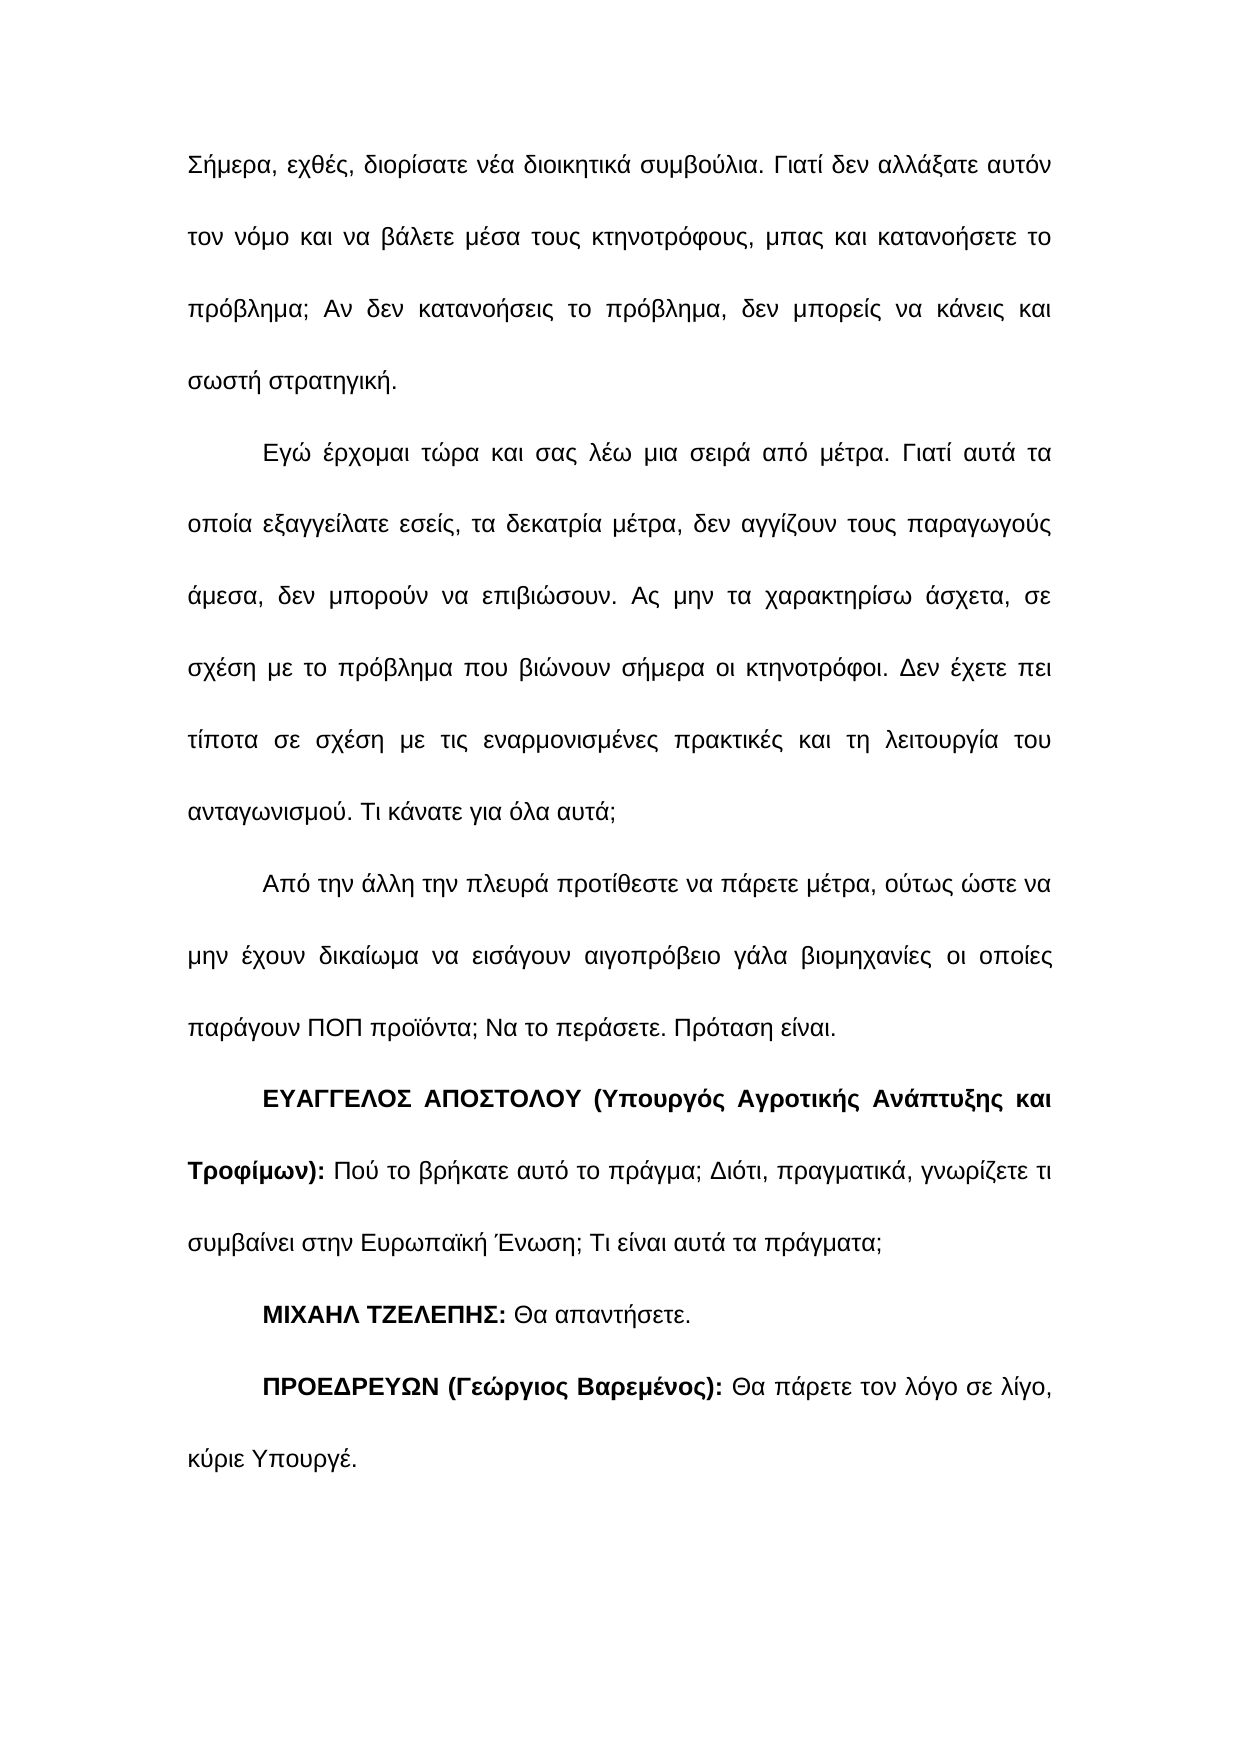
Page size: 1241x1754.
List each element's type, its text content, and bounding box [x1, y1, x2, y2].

text Από την άλλη την πλευρά προτίθεστε να πάρετε μέτρα, ούτως ώστε να μην έχουν δικαίωμα να εισάγουν αιγοπρόβειο γάλα βιομηχανίες οι οποίες παράγουν ΠΟΠ προϊόντα; Να το περάσετε. Πρόταση είναι. [187, 869, 1053, 1041]
text ΜΙΧΑΗΛ ΤΖΕΛΕΠΗΣ: Θα απαντήσετε. [187, 1300, 1053, 1329]
text ΠΡΟΕΔΡΕΥΩΝ (Γεώργιος Βαρεμένος): Θα πάρετε τον λόγο σε λίγο, κύριε Υπουργέ. [187, 1372, 1053, 1472]
text Εγώ έρχομαι τώρα και σας λέω μια σειρά από μέτρα. Γιατί αυτά τα οποία εξαγγείλατε εσείς, τα δεκατρία μέτρα, δεν αγγίζουν τους παραγωγούς άμεσα, δεν μπορούν να επιβιώσουν. Ας μην τα χαρακτηρίσω άσχετα, σε σχέση με το πρόβλημα που βιώνουν σήμερα οι κτηνοτρόφοι. Δεν έχετε πει τίποτα σε σχέση με τις εναρμονισμένες πρακτικές και τη λειτουργία του ανταγωνισμού. Τι κάνατε για όλα αυτά; [187, 437, 1053, 826]
text ΕΥΑΓΓΕΛΟΣ ΑΠΟΣΤΟΛΟΥ (Υπουργός Αγροτικής Ανάπτυξης και Τροφίμων): Πού το βρήκατε αυτό το πράγμα; Διότι, πραγματικά, γνωρίζετε τι συμβαίνει στην Ευρωπαϊκή Ένωση; Τι είναι αυτά τα πράγματα; [187, 1084, 1053, 1257]
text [187, 150, 1053, 394]
